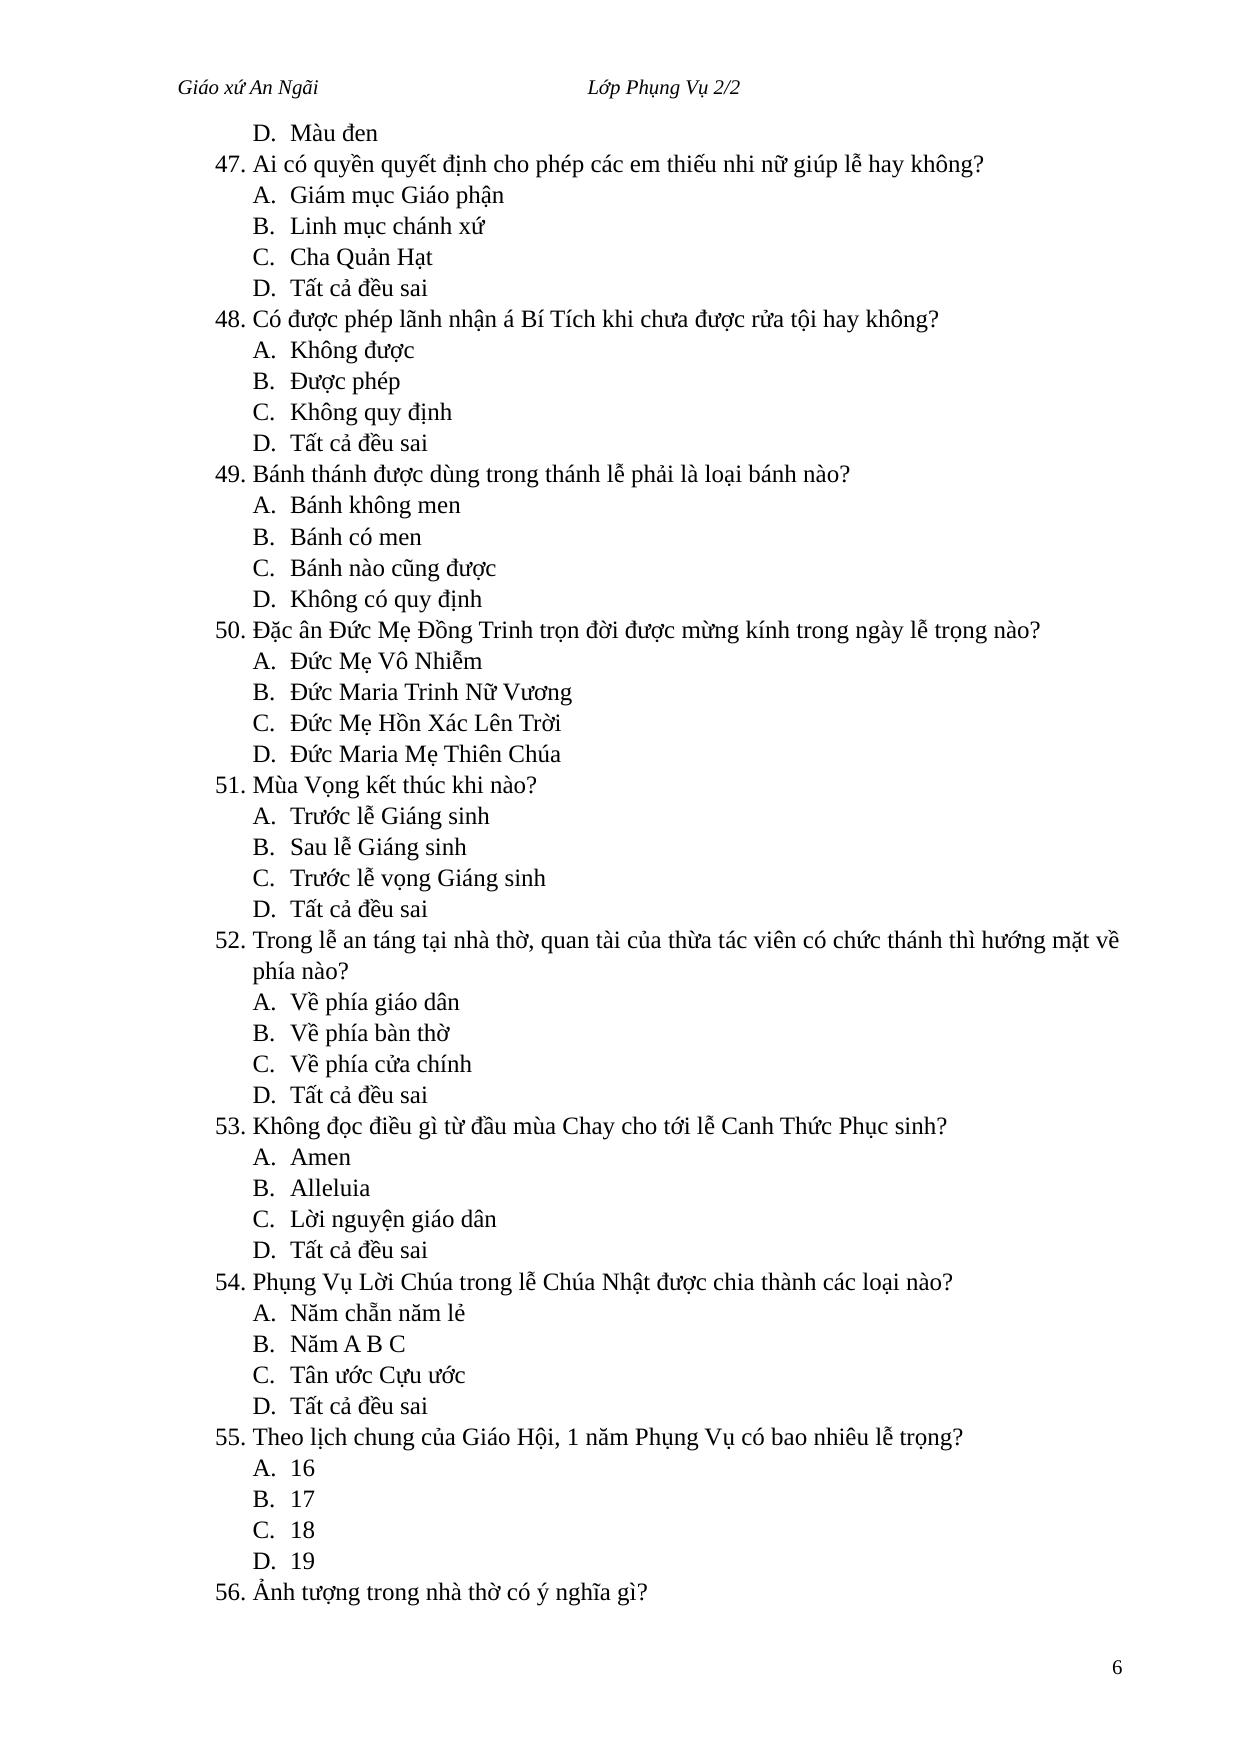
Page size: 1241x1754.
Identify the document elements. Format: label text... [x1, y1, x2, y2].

list Về phía bàn thờ [252, 1018, 1122, 1047]
list Trước lễ Giáng sinh [252, 801, 1122, 830]
list Ảnh tượng trong nhà thờ có ý nghĩa gì? [215, 1577, 1122, 1606]
list Tất cả đều sai [252, 1236, 1122, 1264]
list Amen [252, 1142, 1122, 1171]
list Lời nguyện giáo dân [252, 1204, 1122, 1233]
list Giám mục Giáo phận [252, 180, 1122, 209]
list Trước lễ vọng Giáng sinh [252, 863, 1122, 892]
list Tất cả đều sai [252, 273, 1122, 302]
list Về phía cửa chính [252, 1049, 1122, 1078]
list Đức Mẹ Hồn Xác Lên Trời [252, 708, 1122, 737]
list Bánh có men [252, 522, 1122, 550]
list Đức Mẹ Vô Nhiễm [252, 646, 1122, 674]
list Mùa Vọng kết thúc khi nào? [215, 770, 1122, 799]
list Cha Quản Hạt [252, 242, 1122, 271]
list 16 [252, 1453, 1122, 1482]
list Tất cả đều sai [252, 1391, 1122, 1419]
list Màu đen [252, 118, 1122, 147]
list Ai có quyền quyết định cho phép các em thiếu nhi nữ giúp lễ hay không? [215, 149, 1122, 178]
list Tất cả đều sai [252, 1080, 1122, 1109]
list Phụng Vụ Lời Chúa trong lễ Chúa Nhật được chia thành các loại nào? [215, 1267, 1122, 1295]
list Năm chẵn năm lẻ [252, 1298, 1122, 1326]
list Trong lễ an táng tại nhà thờ, quan tài của thừa tác viên có chức thánh thì hướng mặt về phía nào? [215, 925, 1122, 985]
list Đặc ân Đức Mẹ Đồng Trinh trọn đời được mừng kính trong ngày lễ trọng nào? [215, 615, 1122, 643]
list Không được [252, 335, 1122, 364]
list Linh mục chánh xứ [252, 211, 1122, 240]
list Theo lịch chung của Giáo Hội, 1 năm Phụng Vụ có bao nhiêu lễ trọng? [215, 1422, 1122, 1451]
list Không đọc điều gì từ đầu mùa Chay cho tới lễ Canh Thức Phục sinh? [215, 1111, 1122, 1140]
list Sau lễ Giáng sinh [252, 832, 1122, 861]
list Không quy định [252, 397, 1122, 426]
list 19 [252, 1546, 1122, 1575]
list Alleluia [252, 1173, 1122, 1202]
list Được phép [252, 366, 1122, 395]
list Bánh không men [252, 491, 1122, 519]
list Bánh thánh được dùng trong thánh lễ phải là loại bánh nào? [215, 459, 1122, 488]
list Tất cả đều sai [252, 428, 1122, 457]
list Đức Maria Trinh Nữ Vương [252, 677, 1122, 706]
list Về phía giáo dân [252, 987, 1122, 1016]
list Bánh nào cũng được [252, 553, 1122, 581]
list Đức Maria Mẹ Thiên Chúa [252, 739, 1122, 768]
list Năm A B C [252, 1329, 1122, 1357]
list Tất cả đều sai [252, 894, 1122, 923]
list Tân ước Cựu ước [252, 1360, 1122, 1388]
list 18 [252, 1515, 1122, 1544]
list 17 [252, 1484, 1122, 1513]
list Có được phép lãnh nhận á Bí Tích khi chưa được rửa tội hay không? [215, 304, 1122, 333]
list Không có quy định [252, 584, 1122, 612]
